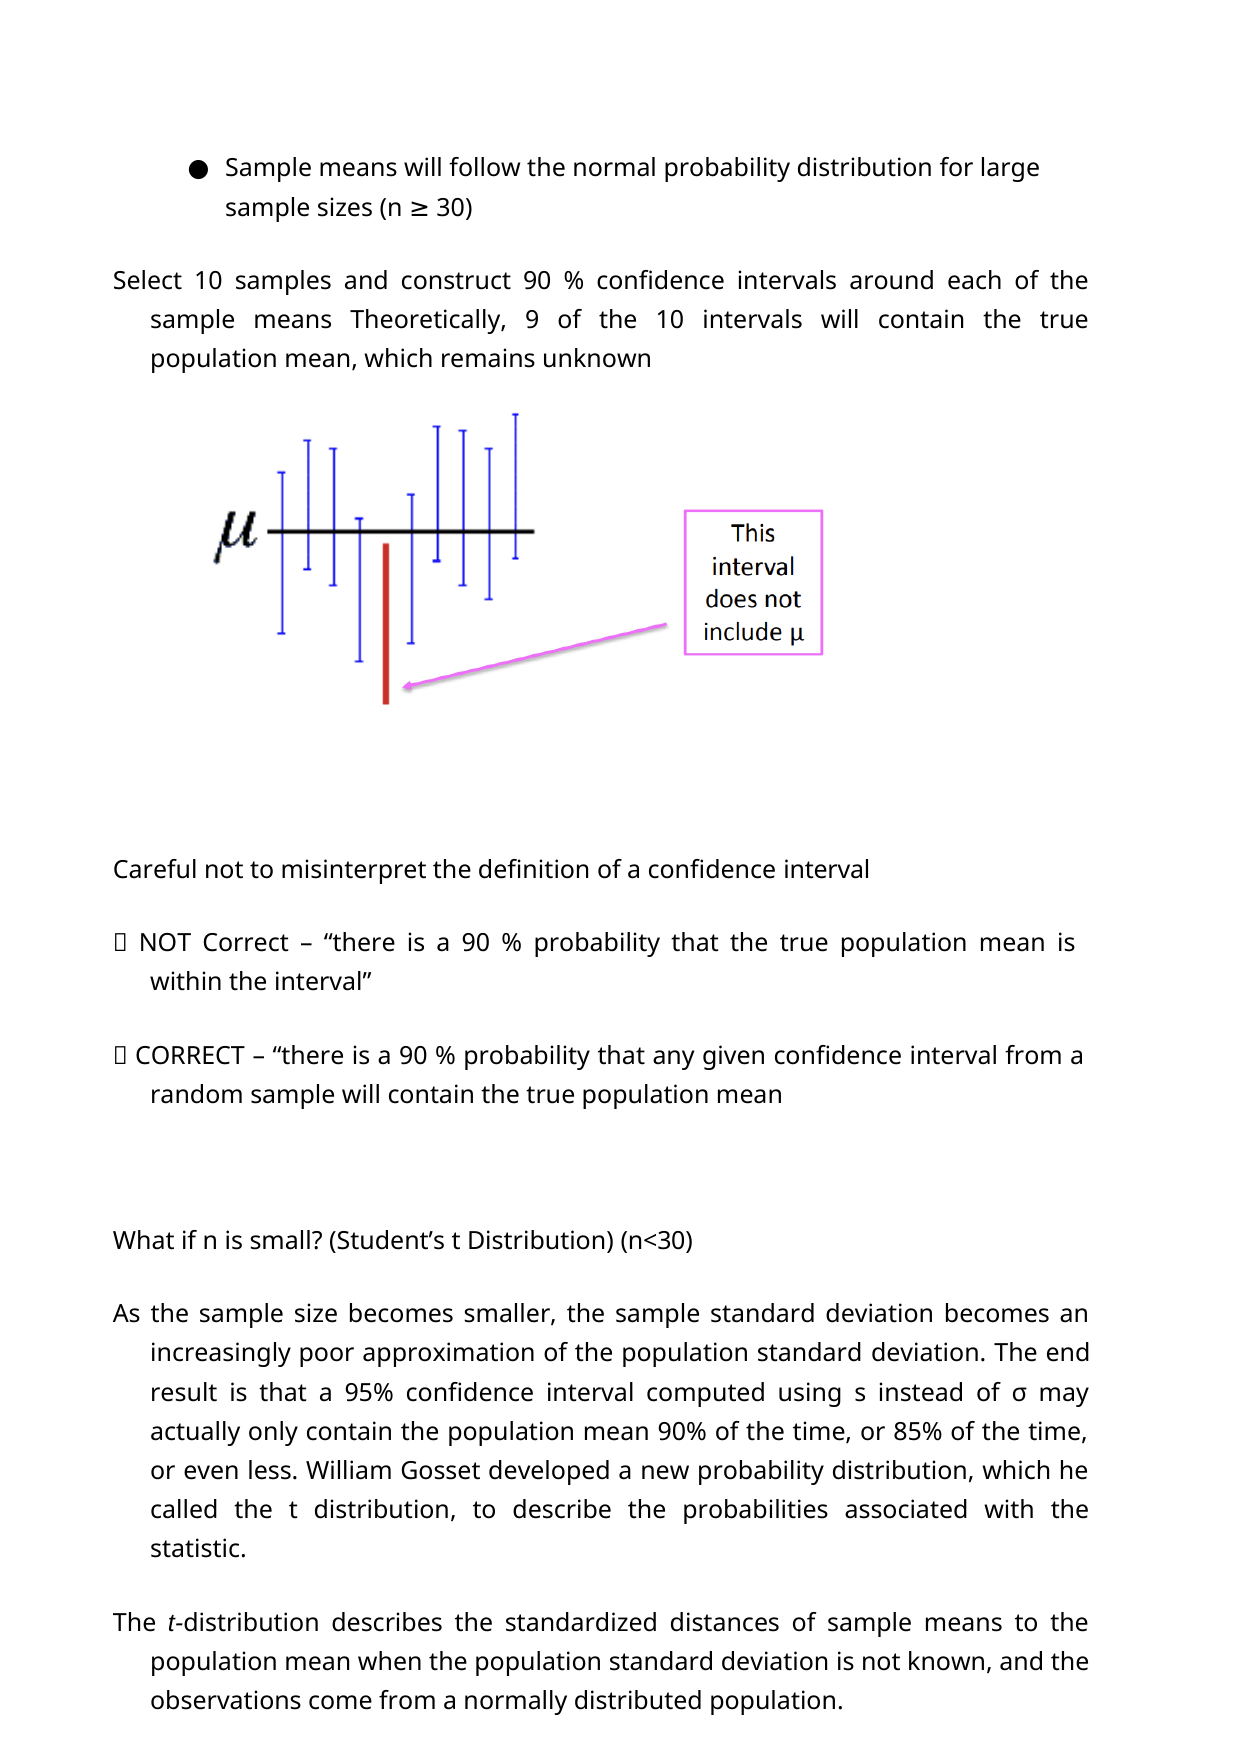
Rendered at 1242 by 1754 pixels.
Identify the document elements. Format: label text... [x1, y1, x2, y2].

text  CORRECT – “there is a 90 % probability that any given confidence interval from a random sample will contain the true population mean [113, 1037, 1085, 1111]
text  NOT Correct – “there is a 90 % probability that the true population mean is within the interval” [113, 924, 1076, 998]
text As the sample size becomes smaller, the sample standard deviation becomes an increasingly poor approximation of the population standard deviation. The end result is that a 95% confidence interval computed using s instead of σ may actually only contain the population mean 90% of the time, or 85% of the time, or even less. William Gosset developed a new probability distribution, which he called the t distribution, to describe the probabilities associated with the statistic. [113, 1296, 1090, 1565]
text What if n is small? (Student’s t Distribution) (n<30) [113, 1223, 1183, 1257]
list Sample means will follow the normal probability distribution for large sample sizes (n ≥ 30) [187, 150, 1089, 223]
text Select 10 samples and construct 90 % confidence intervals around each of the sample means Theoretically, 9 of the 10 intervals will contain the true population mean, which remains unknown [113, 263, 1090, 375]
text Careful not to misinterpret the definition of a confidence interval [113, 852, 1183, 886]
picture [153, 394, 852, 726]
text The t-distribution describes the standardized distances of sample means to the population mean when the population standard deviation is not known, and the observations come from a normally distributed population. [113, 1604, 1090, 1717]
